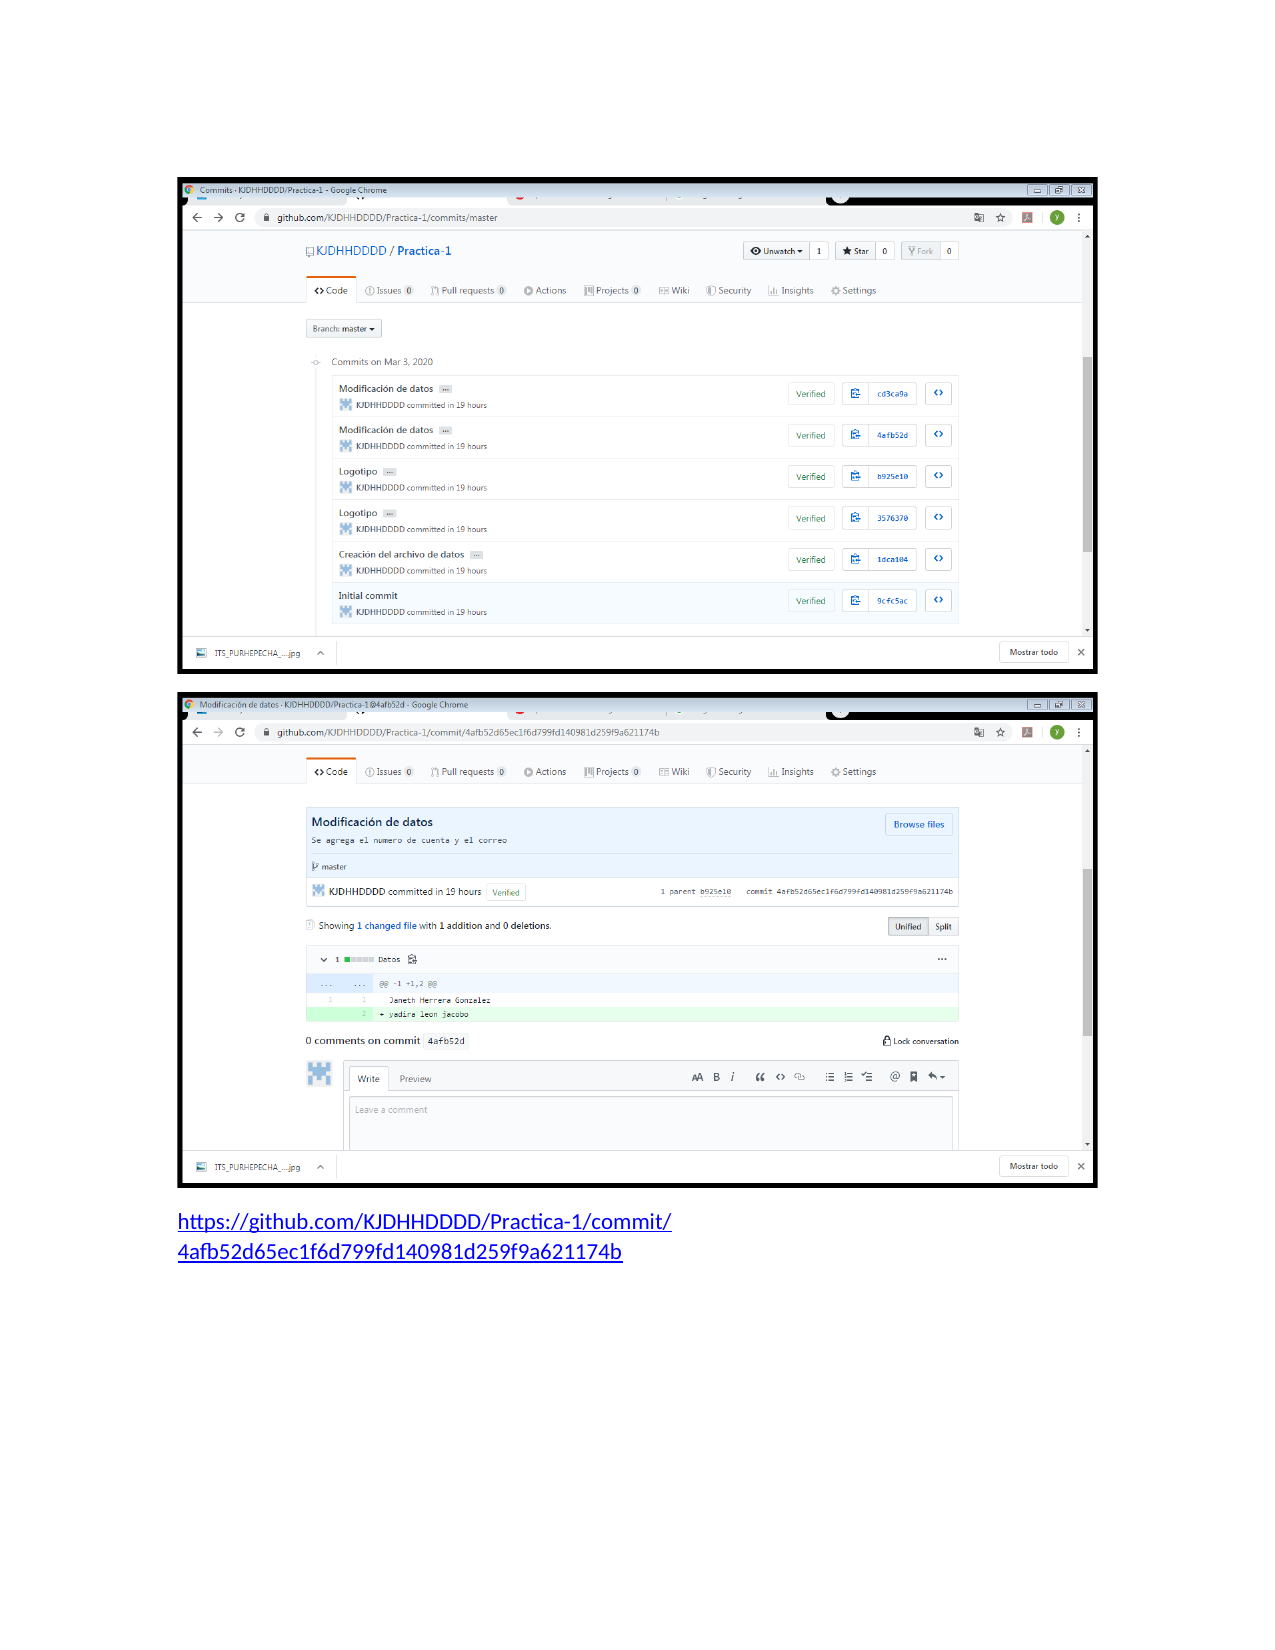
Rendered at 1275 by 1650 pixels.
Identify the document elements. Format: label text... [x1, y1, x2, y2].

text https://github.com/KJDHHDDDD/Practica-1/commit/4afb52d65ec1f6d799fd140981d259f9a621174b [177, 1207, 1098, 1265]
